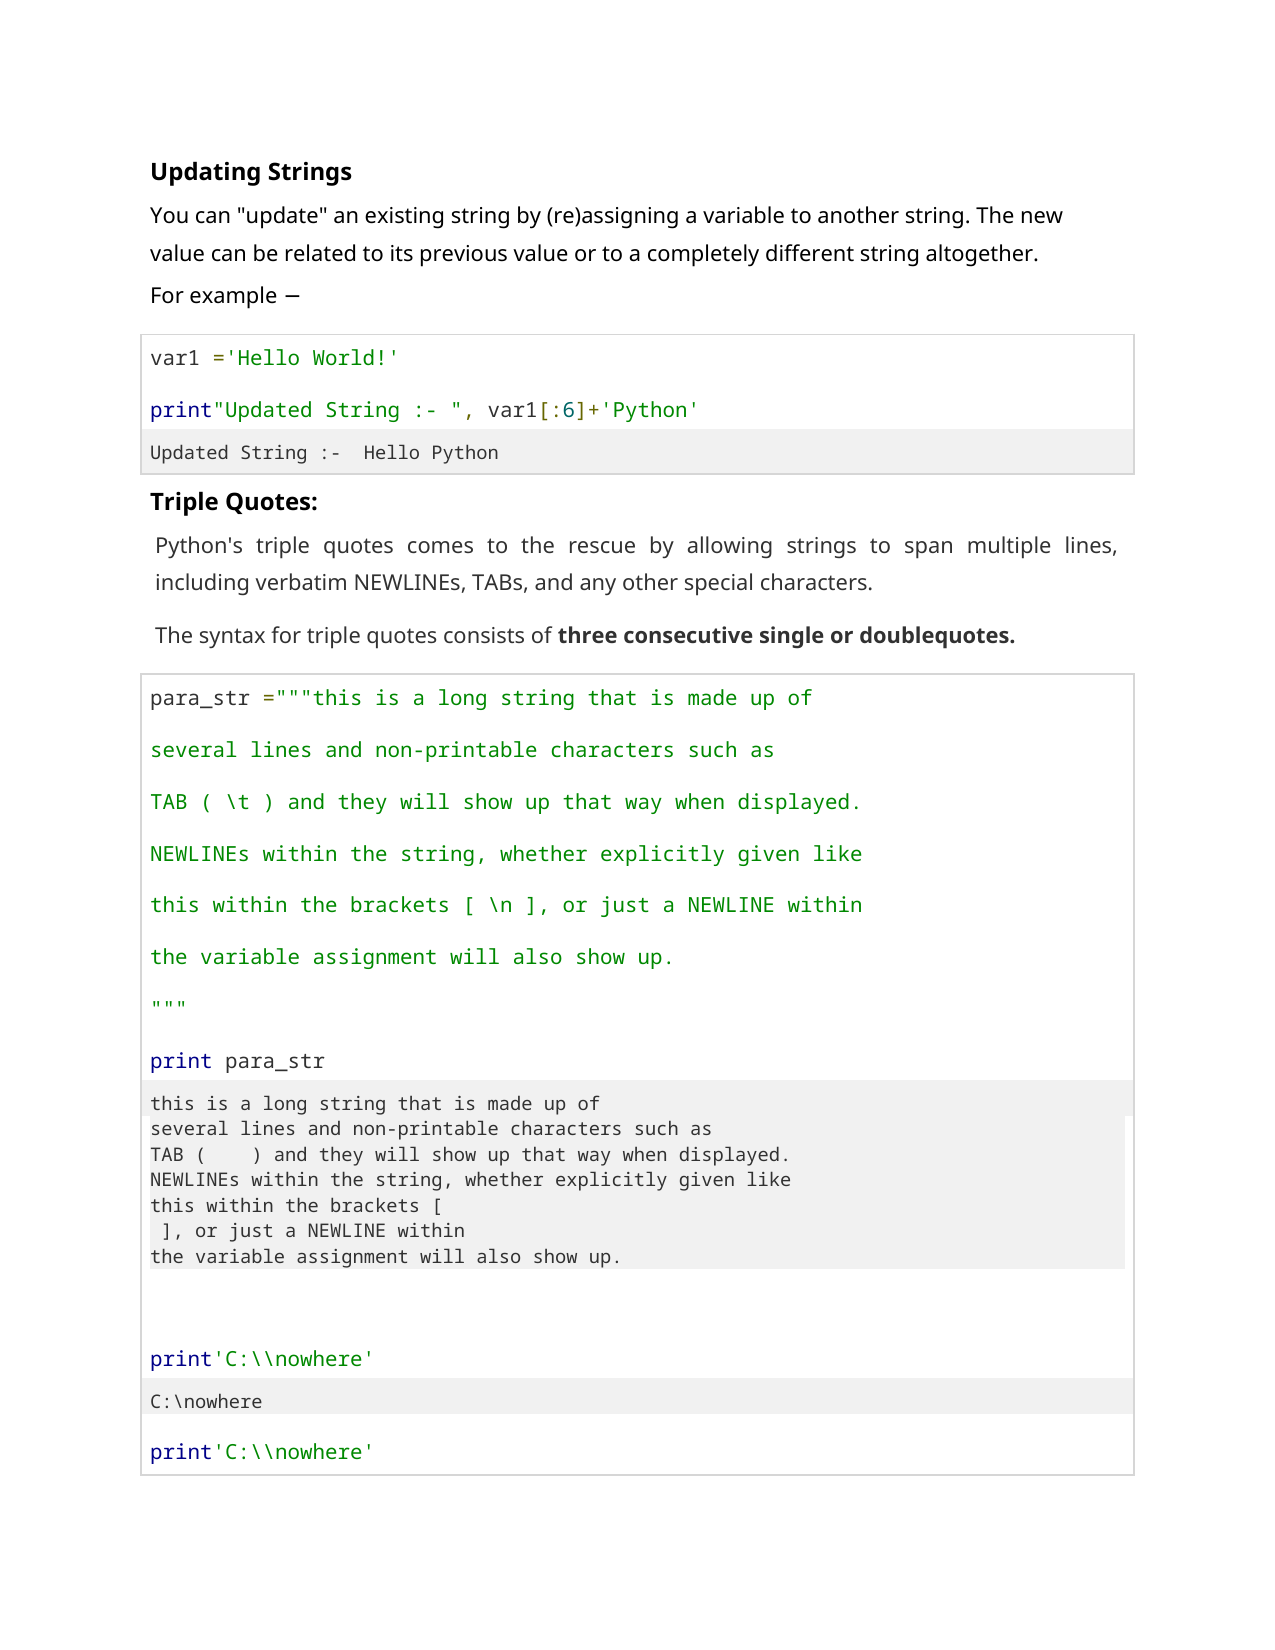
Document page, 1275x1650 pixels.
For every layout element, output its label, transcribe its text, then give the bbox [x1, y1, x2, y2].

text the variable assignment will also show up. [150, 1243, 1125, 1269]
subtitle Triple Quotes: [150, 480, 1120, 517]
text print'C:\\nowhere' [142, 1427, 1133, 1474]
text The syntax for triple quotes consists of three consecutive single or doublequotes. [155, 612, 1120, 650]
text ], or just a NEWLINE within [150, 1218, 1125, 1243]
text this within the brackets [ \n ], or just a NEWLINE within [142, 881, 1133, 919]
text TAB ( \t ) and they will show up that way when displayed. [142, 777, 1133, 815]
text """ [142, 984, 1133, 1023]
text several lines and non-printable characters such as [142, 725, 1133, 763]
text var1 ='Hello World!' [142, 335, 1133, 372]
text print para_str [142, 1036, 1133, 1074]
text TAB ( ) and they will show up that way when displayed. [150, 1141, 1125, 1167]
text NEWLINEs within the string, whether explicitly given like [150, 1167, 1125, 1192]
text this is a long string that is made up of [142, 1080, 1133, 1116]
text the variable assignment will also show up. [142, 932, 1133, 971]
text several lines and non-printable characters such as [150, 1116, 1125, 1141]
subtitle For example − [150, 272, 1120, 310]
text print'C:\\nowhere' [142, 1334, 1133, 1373]
text NEWLINEs within the string, whether explicitly given like [142, 829, 1133, 867]
text C:\nowhere [142, 1378, 1133, 1414]
text Updated String :- Hello Python [142, 429, 1133, 473]
text print"Updated String :- ", var1[:6]+'Python' [142, 385, 1133, 424]
text this within the brackets [ [150, 1192, 1125, 1218]
subtitle Updating Strings [150, 150, 1120, 187]
text Python's triple quotes comes to the rescue by allowing strings to span multiple lines, including verbatim NEWLINEs, TABs, and any other special characters. [155, 522, 1120, 597]
text para_str ="""this is a long string that is made up of [142, 675, 1133, 711]
subtitle You can "update" an existing string by (re)assigning a variable to another string. The new value can be related to its previous value or to a completely different string altogether. [150, 192, 1120, 267]
